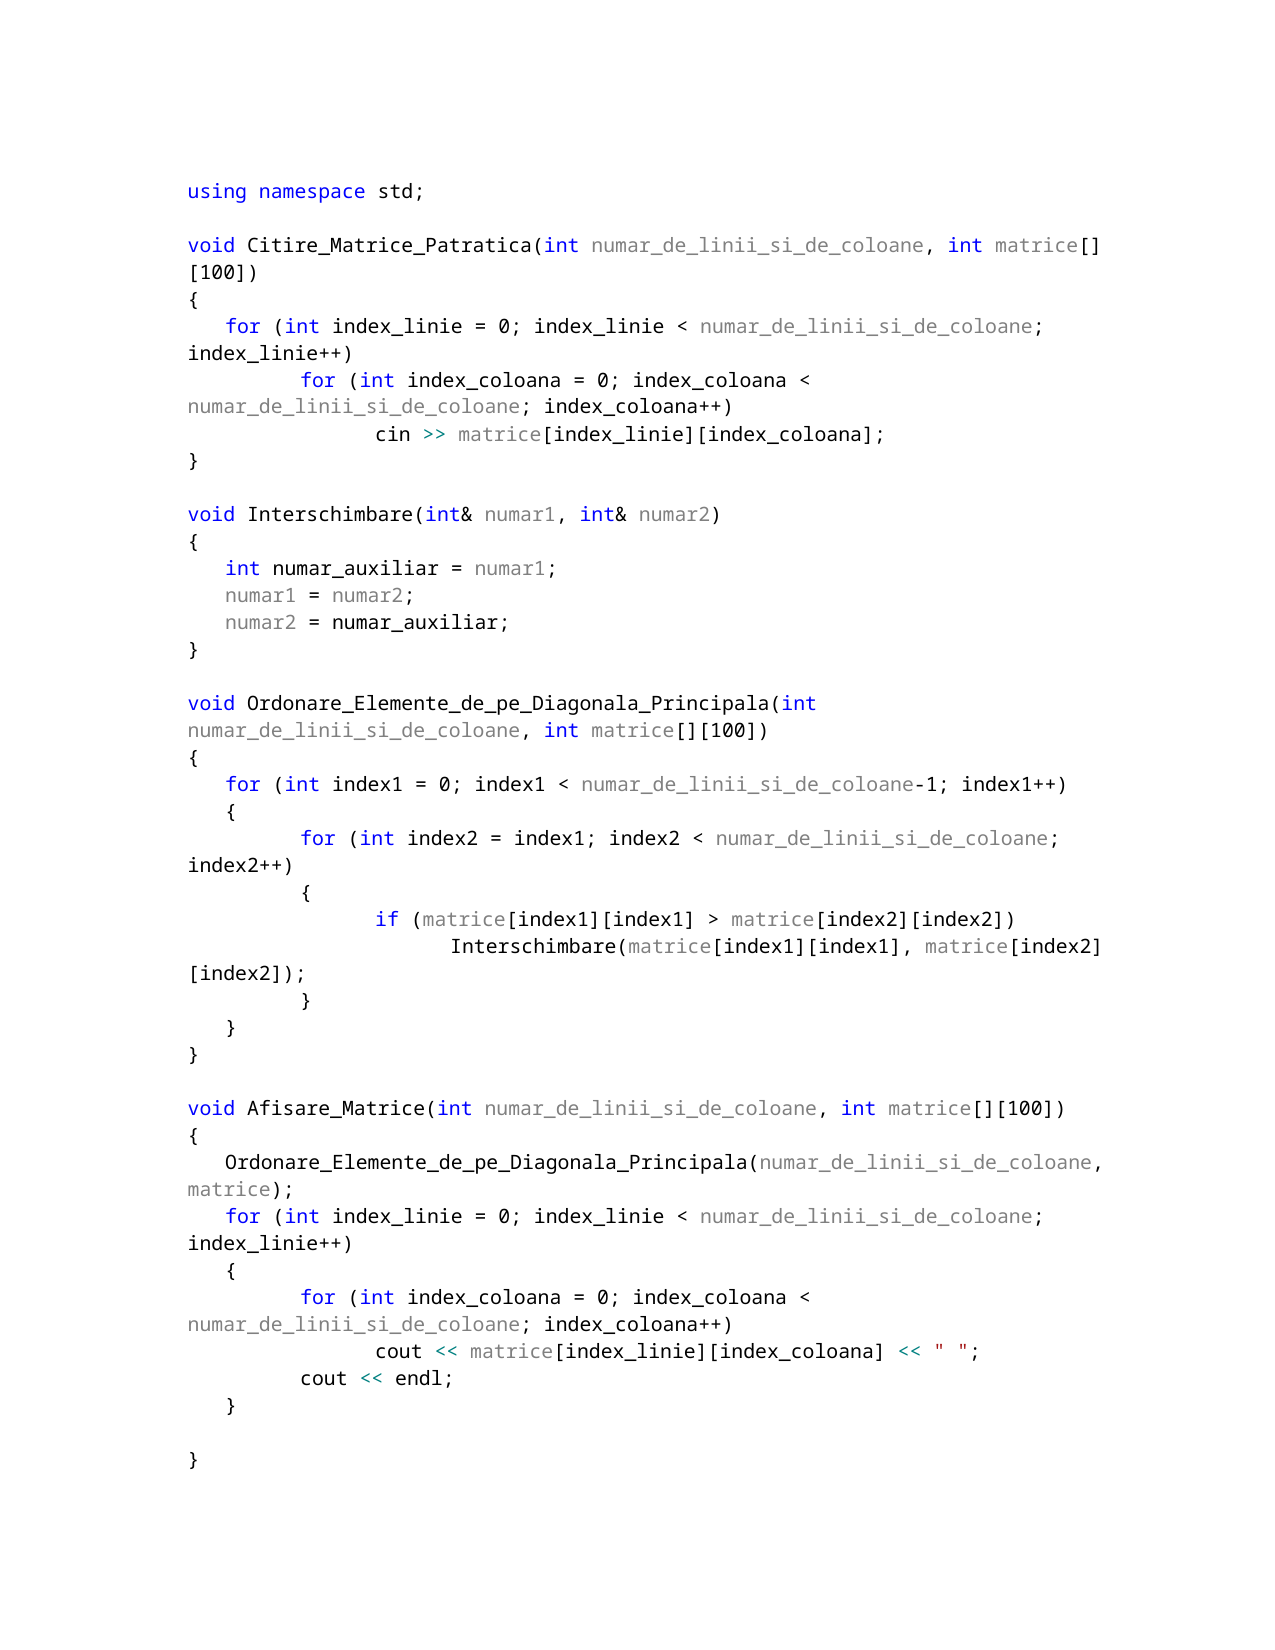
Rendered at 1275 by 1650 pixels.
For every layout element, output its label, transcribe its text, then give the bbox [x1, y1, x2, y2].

text cout << matrice[index_linie][index_coloana] << " "; [187, 1337, 1125, 1364]
text { [187, 285, 1125, 312]
text { [187, 743, 1125, 771]
text { [187, 528, 1125, 555]
text using namespace std; [187, 177, 1125, 204]
text for (int index_coloana = 0; index_coloana < numar_de_linii_si_de_coloane; index_coloana++) [187, 1283, 1125, 1337]
text Interschimbare(matrice[index1][index1], matrice[index2][index2]); [187, 932, 1125, 986]
text for (int index_linie = 0; index_linie < numar_de_linii_si_de_coloane; index_linie++) [187, 1202, 1125, 1256]
text } [187, 1391, 1125, 1418]
text void Ordonare_Elemente_de_pe_Diagonala_Principala(int numar_de_linii_si_de_coloane, int matrice[][100]) [187, 689, 1125, 743]
text } [187, 447, 1125, 474]
text cout << endl; [187, 1364, 1125, 1391]
text { [187, 878, 1125, 905]
text for (int index_coloana = 0; index_coloana < numar_de_linii_si_de_coloane; index_coloana++) [187, 366, 1125, 420]
text int numar_auxiliar = numar1; [187, 555, 1125, 582]
text } [187, 1013, 1125, 1040]
text if (matrice[index1][index1] > matrice[index2][index2]) [187, 905, 1125, 932]
text void Afisare_Matrice(int numar_de_linii_si_de_coloane, int matrice[][100]) [187, 1094, 1125, 1121]
text for (int index1 = 0; index1 < numar_de_linii_si_de_coloane-1; index1++) [187, 771, 1125, 797]
text cin >> matrice[index_linie][index_coloana]; [187, 420, 1125, 447]
text { [187, 1121, 1125, 1148]
text } [187, 1040, 1125, 1067]
text for (int index2 = index1; index2 < numar_de_linii_si_de_coloane; index2++) [187, 824, 1125, 878]
text { [187, 797, 1125, 824]
text } [187, 1445, 1125, 1472]
text Ordonare_Elemente_de_pe_Diagonala_Principala(numar_de_linii_si_de_coloane, matrice); [187, 1148, 1125, 1202]
text numar2 = numar_auxiliar; [187, 609, 1125, 636]
text { [187, 1256, 1125, 1283]
text void Interschimbare(int& numar1, int& numar2) [187, 501, 1125, 528]
text } [187, 636, 1125, 663]
text } [187, 986, 1125, 1013]
text numar1 = numar2; [187, 582, 1125, 609]
text for (int index_linie = 0; index_linie < numar_de_linii_si_de_coloane; index_linie++) [187, 312, 1125, 366]
text void Citire_Matrice_Patratica(int numar_de_linii_si_de_coloane, int matrice[][100]) [187, 231, 1125, 285]
